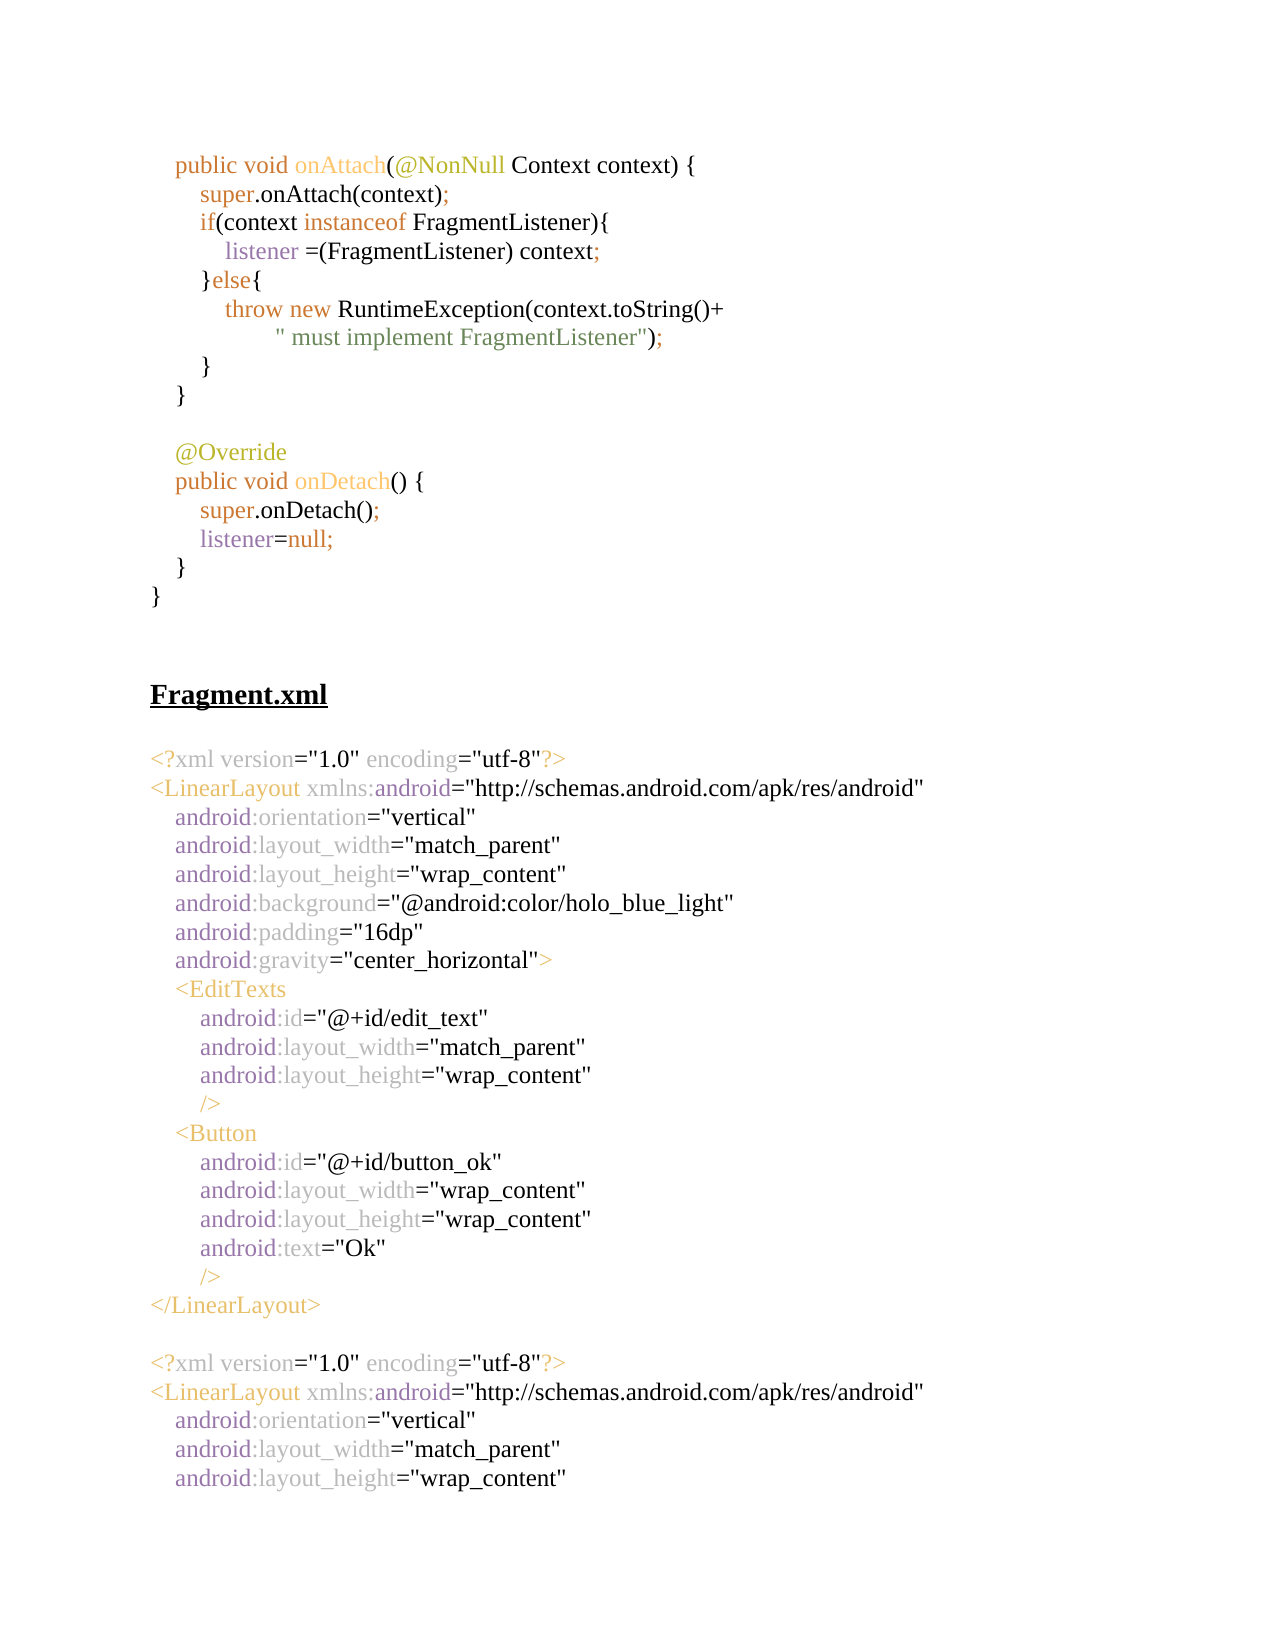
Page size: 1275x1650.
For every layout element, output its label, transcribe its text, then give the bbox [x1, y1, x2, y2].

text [150, 1348, 1125, 1492]
text <?xml version="1.0" encoding="utf-8"?> <LinearLayout xmlns:android="http://schemas.android.com/apk/res/android" android:orientation="vertical" android:layout_width="match_parent" android:layout_height="wrap_content" android:background="@android:color/holo_blue_light" android:padding="16dp" android:gravity="center_horizontal"> <EditTexts android:id="@+id/edit_text" android:layout_width="match_parent" android:layout_height="wrap_content" /> <Button android:id="@+id/button_ok" android:layout_width="wrap_content" android:layout_height="wrap_content" android:text="Ok" /> </LinearLayout> [150, 744, 1125, 1319]
text Fragment.xml [150, 677, 1125, 711]
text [150, 150, 1125, 610]
